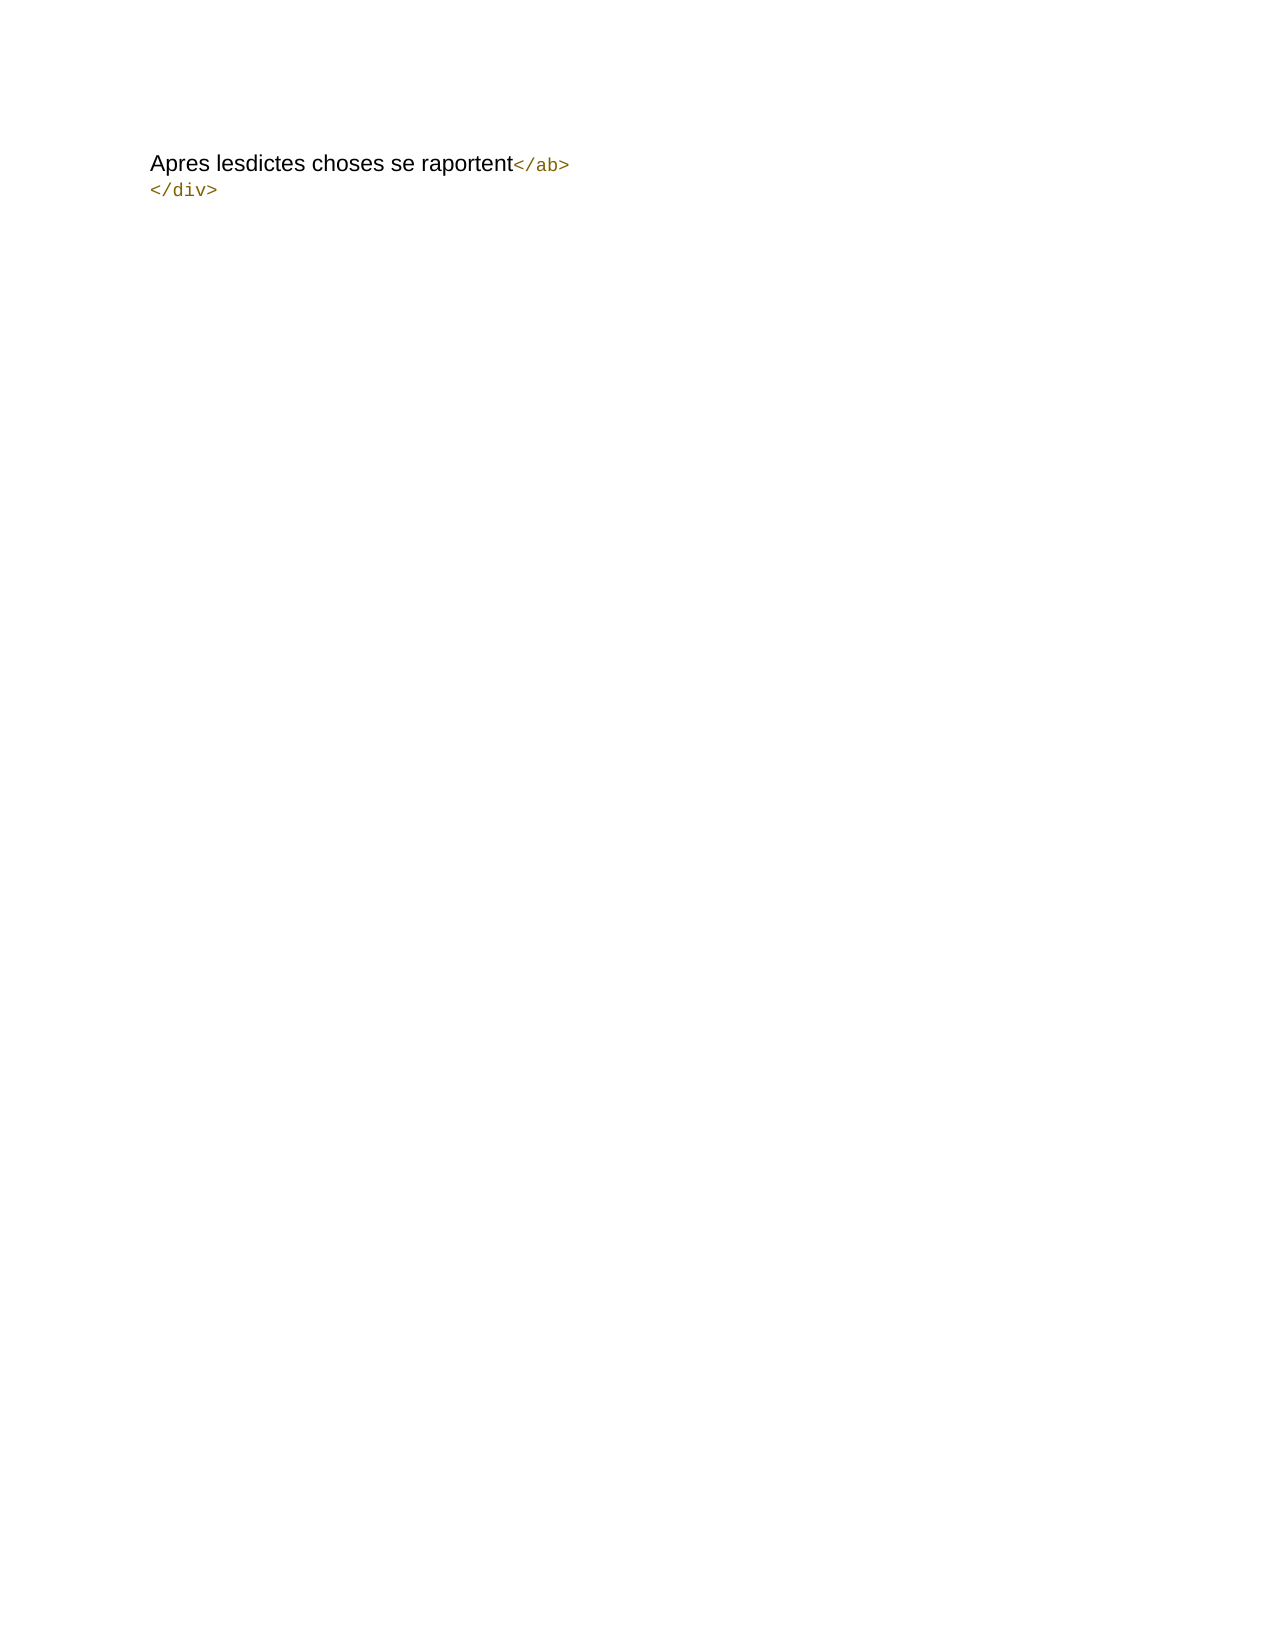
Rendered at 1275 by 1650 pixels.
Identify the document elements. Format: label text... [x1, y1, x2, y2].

text </div> [150, 181, 1125, 202]
text Apres lesdictes choses se raportent</ab> [150, 150, 1125, 177]
